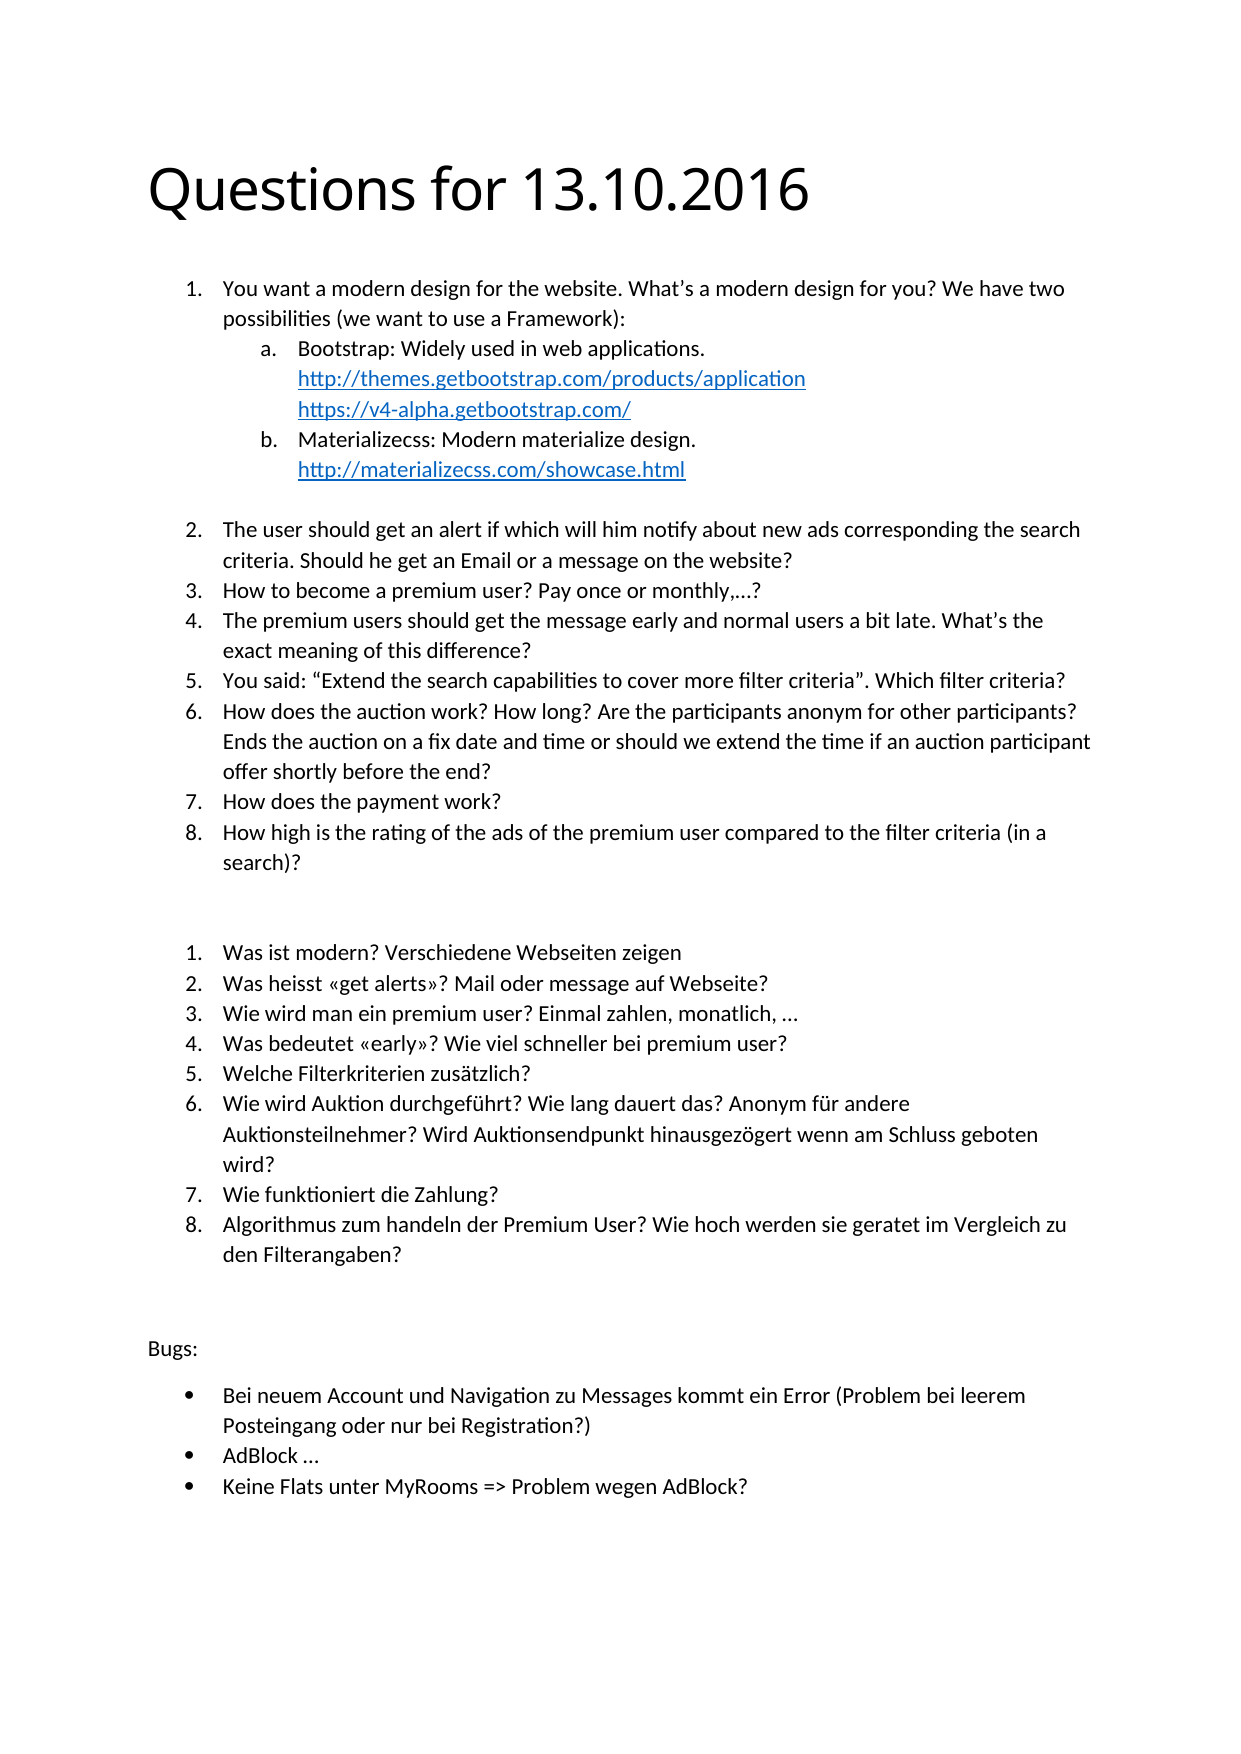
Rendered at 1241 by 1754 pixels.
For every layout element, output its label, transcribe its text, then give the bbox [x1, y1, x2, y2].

list Materializecss: Modern materialize design. [260, 425, 1093, 453]
list You want a modern design for the website. What’s a modern design for you? We have two possibilities (we want to use a Framework): [185, 274, 1093, 332]
list Was ist modern? Verschiedene Webseiten zeigen [185, 938, 1093, 967]
list Was heisst «get alerts»? Mail oder message auf Webseite? [185, 969, 1093, 997]
list Welche Filterkriterien zusätzlich? [185, 1059, 1093, 1087]
list The user should get an alert if which will him notify about new ads corresponding the search criteria. Should he get an Email or a message on the website? [185, 516, 1093, 574]
list How to become a premium user? Pay once or monthly,…? [185, 576, 1093, 604]
list AdBlock … [185, 1442, 1093, 1470]
list You said: “Extend the search capabilities to cover more filter criteria”. Which filter criteria? [185, 667, 1093, 695]
list Wie funktioniert die Zahlung? [185, 1180, 1093, 1208]
list http://materializecss.com/showcase.html [298, 455, 1093, 483]
list How high is the rating of the ads of the premium user compared to the filter criteria (in a search)? [185, 818, 1093, 876]
title Questions for 13.10.2016 [148, 148, 1093, 227]
list Wie wird man ein premium user? Einmal zahlen, monatlich, … [185, 999, 1093, 1027]
list Was bedeutet «early»? Wie viel schneller bei premium user? [185, 1029, 1093, 1057]
list The premium users should get the message early and normal users a bit late. What’s the exact meaning of this difference? [185, 606, 1093, 664]
list How does the auction work? How long? Are the participants anonym for other participants? Ends the auction on a fix date and time or should we extend the time if an auction participant offer shortly before the end? [185, 697, 1093, 785]
list Algorithmus zum handeln der Premium User? Wie hoch werden sie geratet im Vergleich zu den Filterangaben? [185, 1210, 1093, 1269]
text Bugs: [148, 1334, 1093, 1362]
list How does the payment work? [185, 787, 1093, 816]
list Bootstrap: Widely used in web applications. http://themes.getbootstrap.com/products/application https://v4-alpha.getbootstrap.com/ [260, 334, 1093, 423]
list Wie wird Auktion durchgeführt? Wie lang dauert das? Anonym für andere Auktionsteilnehmer? Wird Auktionsendpunkt hinausgezögert wenn am Schluss geboten wird? [185, 1089, 1093, 1178]
list Keine Flats unter MyRooms => Problem wegen AdBlock? [185, 1472, 1093, 1500]
list Bei neuem Account und Navigation zu Messages kommt ein Error (Problem bei leerem Posteingang oder nur bei Registration?) [185, 1381, 1093, 1439]
